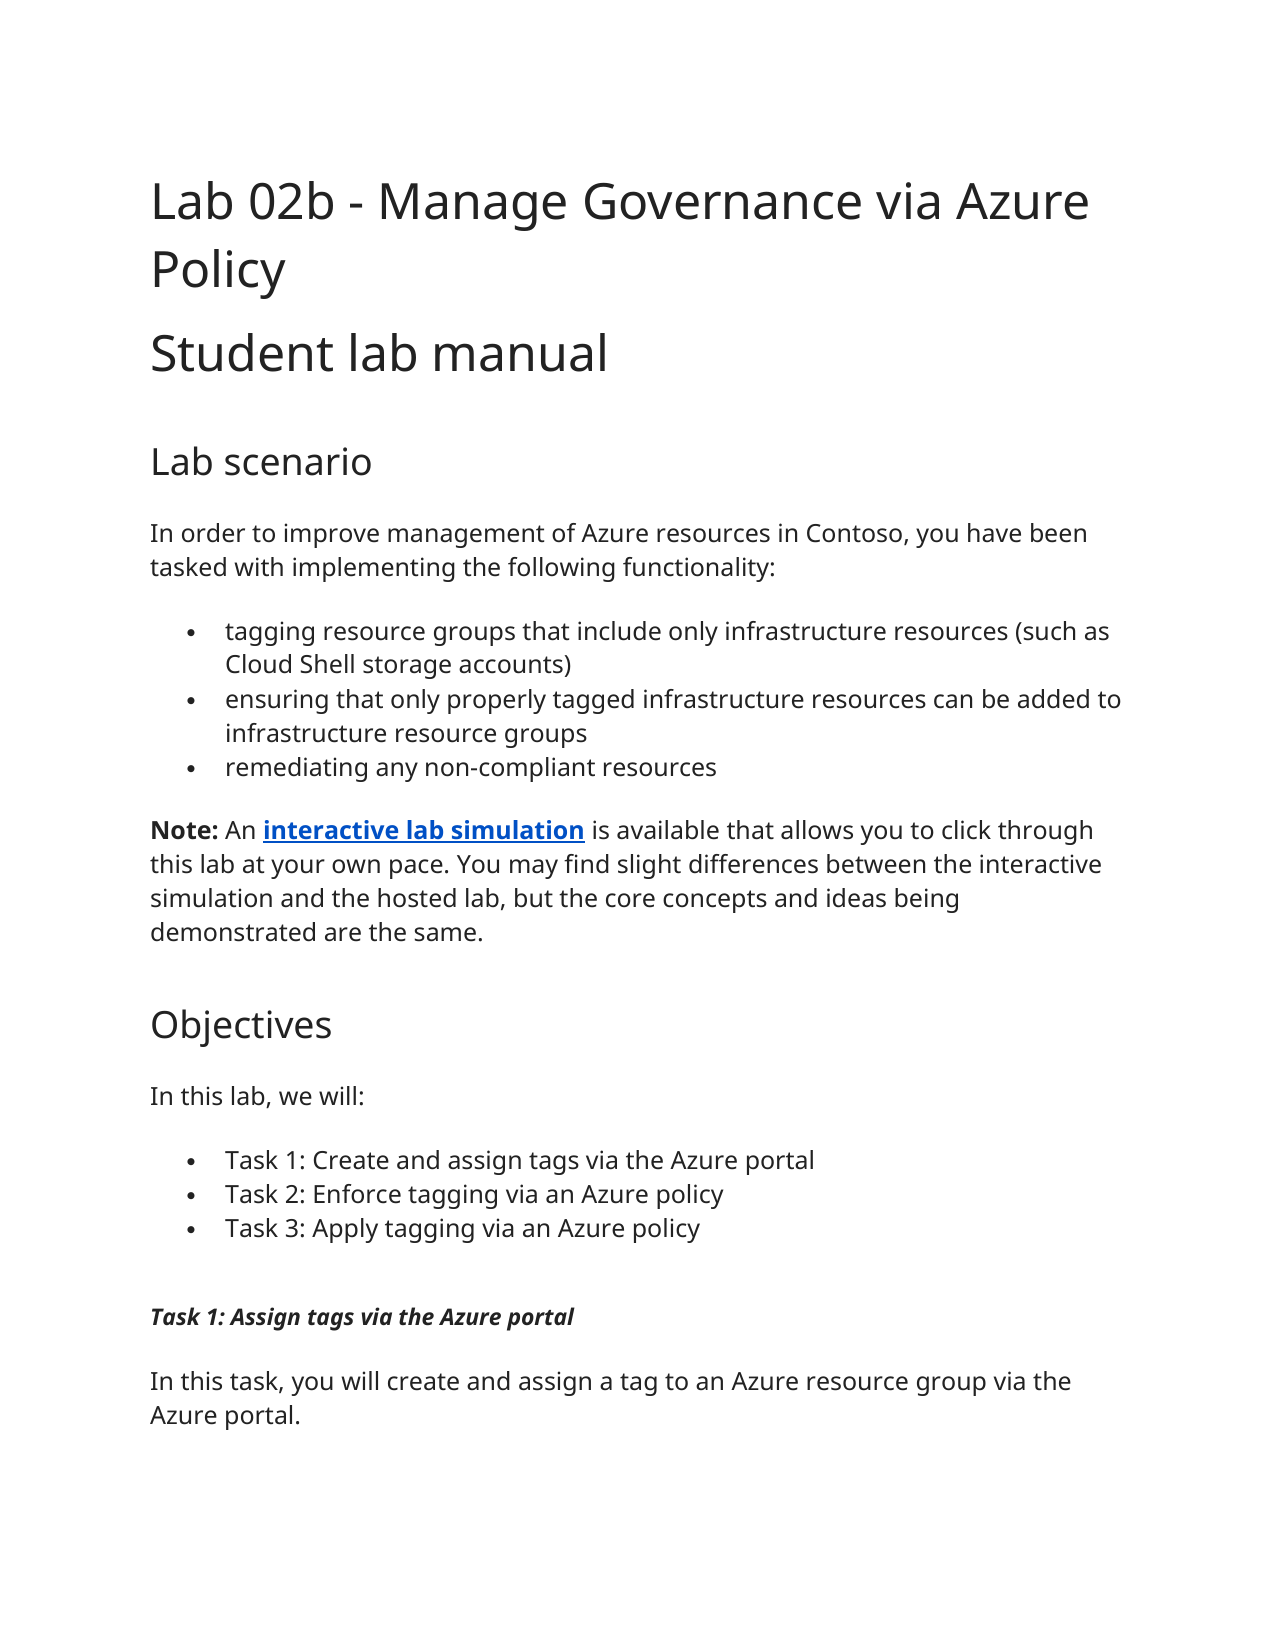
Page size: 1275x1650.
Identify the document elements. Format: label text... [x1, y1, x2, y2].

text Lab 02b - Manage Governance via Azure Policy [150, 166, 1125, 302]
text Note: An interactive lab simulation is available that allows you to click through this lab at your own pace. You may find slight differences between the interactive simulation and the hosted lab, but the core concepts and ideas being demonstrated are the same. [150, 813, 1125, 949]
list tagging resource groups that include only infrastructure resources (such as Cloud Shell storage accounts) [187, 613, 1125, 681]
text In order to improve management of Azure resources in Contoso, you have been tasked with implementing the following functionality: [150, 516, 1125, 584]
text Student lab manual [150, 317, 1125, 386]
list Task 2: Enforce tagging via an Azure policy [187, 1176, 1125, 1210]
text Objectives [150, 999, 1125, 1050]
text In this lab, we will: [150, 1079, 1125, 1113]
list Task 1: Create and assign tags via the Azure portal [187, 1142, 1125, 1176]
text Lab scenario [150, 436, 1125, 487]
subtitle Task 1: Assign tags via the Azure portal [150, 1301, 1125, 1332]
list remediating any non-compliant resources [187, 749, 1125, 783]
list ensuring that only properly tagged infrastructure resources can be added to infrastructure resource groups [187, 681, 1125, 749]
list Task 3: Apply tagging via an Azure policy [187, 1210, 1125, 1244]
text In this task, you will create and assign a tag to an Azure resource group via the Azure portal. [150, 1364, 1125, 1432]
